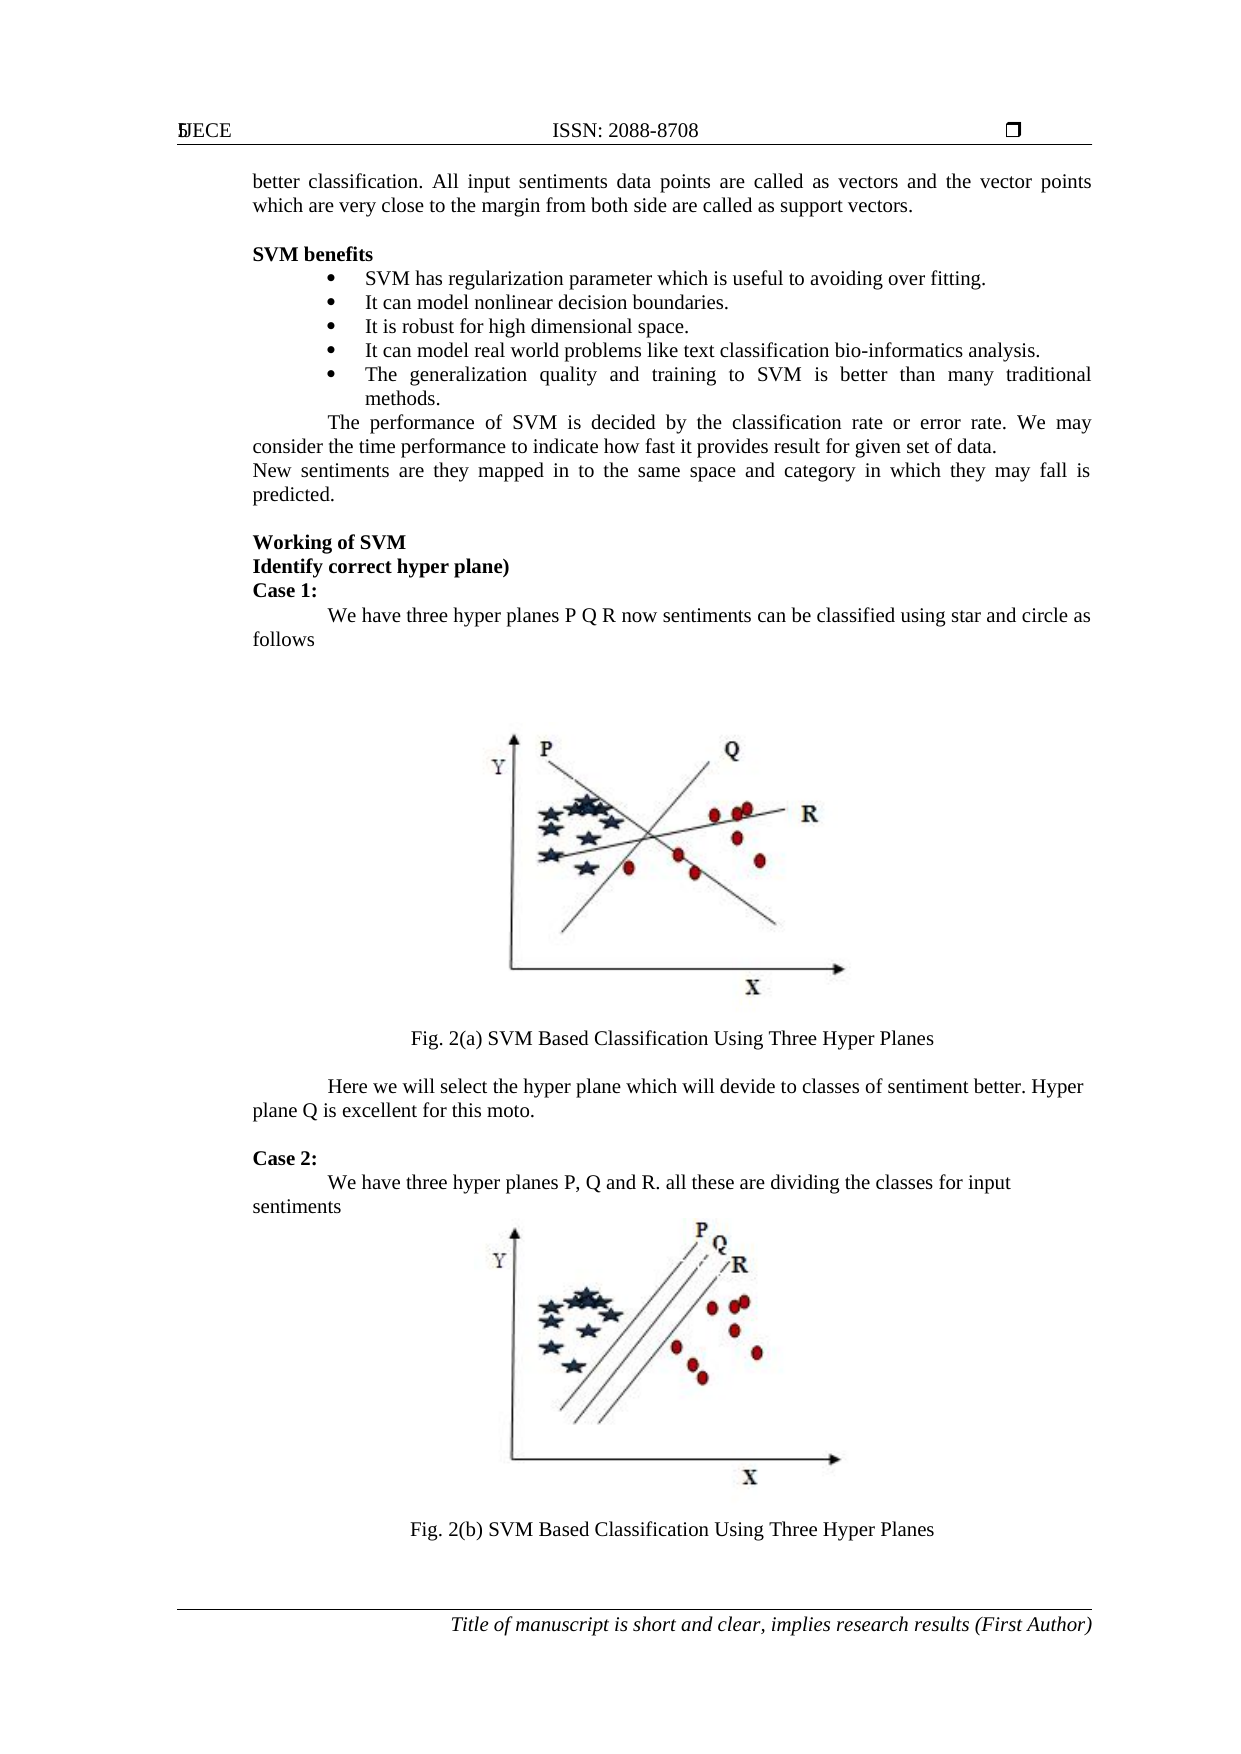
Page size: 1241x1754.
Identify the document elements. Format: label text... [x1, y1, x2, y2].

list It is robust for high dimensional space. [327, 314, 1092, 338]
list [252, 169, 1092, 217]
list It can model real world problems like text classification bio-informatics analysis. [327, 338, 1092, 362]
picture [473, 1218, 871, 1517]
list Fig. 2(a) SVM Based Classification Using Three Hyper Planes [252, 1026, 1092, 1050]
list The generalization quality and training to SVM is better than many traditional methods. [327, 362, 1092, 410]
list It can model nonlinear decision boundaries. [327, 290, 1092, 314]
list Identify correct hyper plane) [252, 554, 1092, 578]
list We have three hyper planes P Q R now sentiments can be classified using star and circle as follows [252, 602, 1092, 651]
text Case 2: [177, 1146, 1092, 1170]
list New sentiments are they mapped in to the same space and category in which they may fall is predicted. [252, 458, 1092, 506]
list The performance of SVM is decided by the classification rate or error rate. We may consider the time performance to indicate how fast it provides result for given set of data. [252, 410, 1092, 458]
text Here we will select the hyper plane which will devide to classes of sentiment better. Hyper plane Q is excellent for this moto. [252, 1074, 1092, 1122]
list Fig. 2(b) SVM Based Classification Using Three Hyper Planes [252, 1517, 1092, 1541]
picture [470, 722, 874, 1026]
list Case 1: [252, 578, 1092, 602]
list SVM has regularization parameter which is useful to avoiding over fitting. [327, 266, 1092, 290]
text SVM benefits [215, 242, 1092, 266]
text Working of SVM [177, 530, 1092, 554]
text We have three hyper planes P, Q and R. all these are dividing the classes for input sentiments [252, 1170, 1092, 1218]
